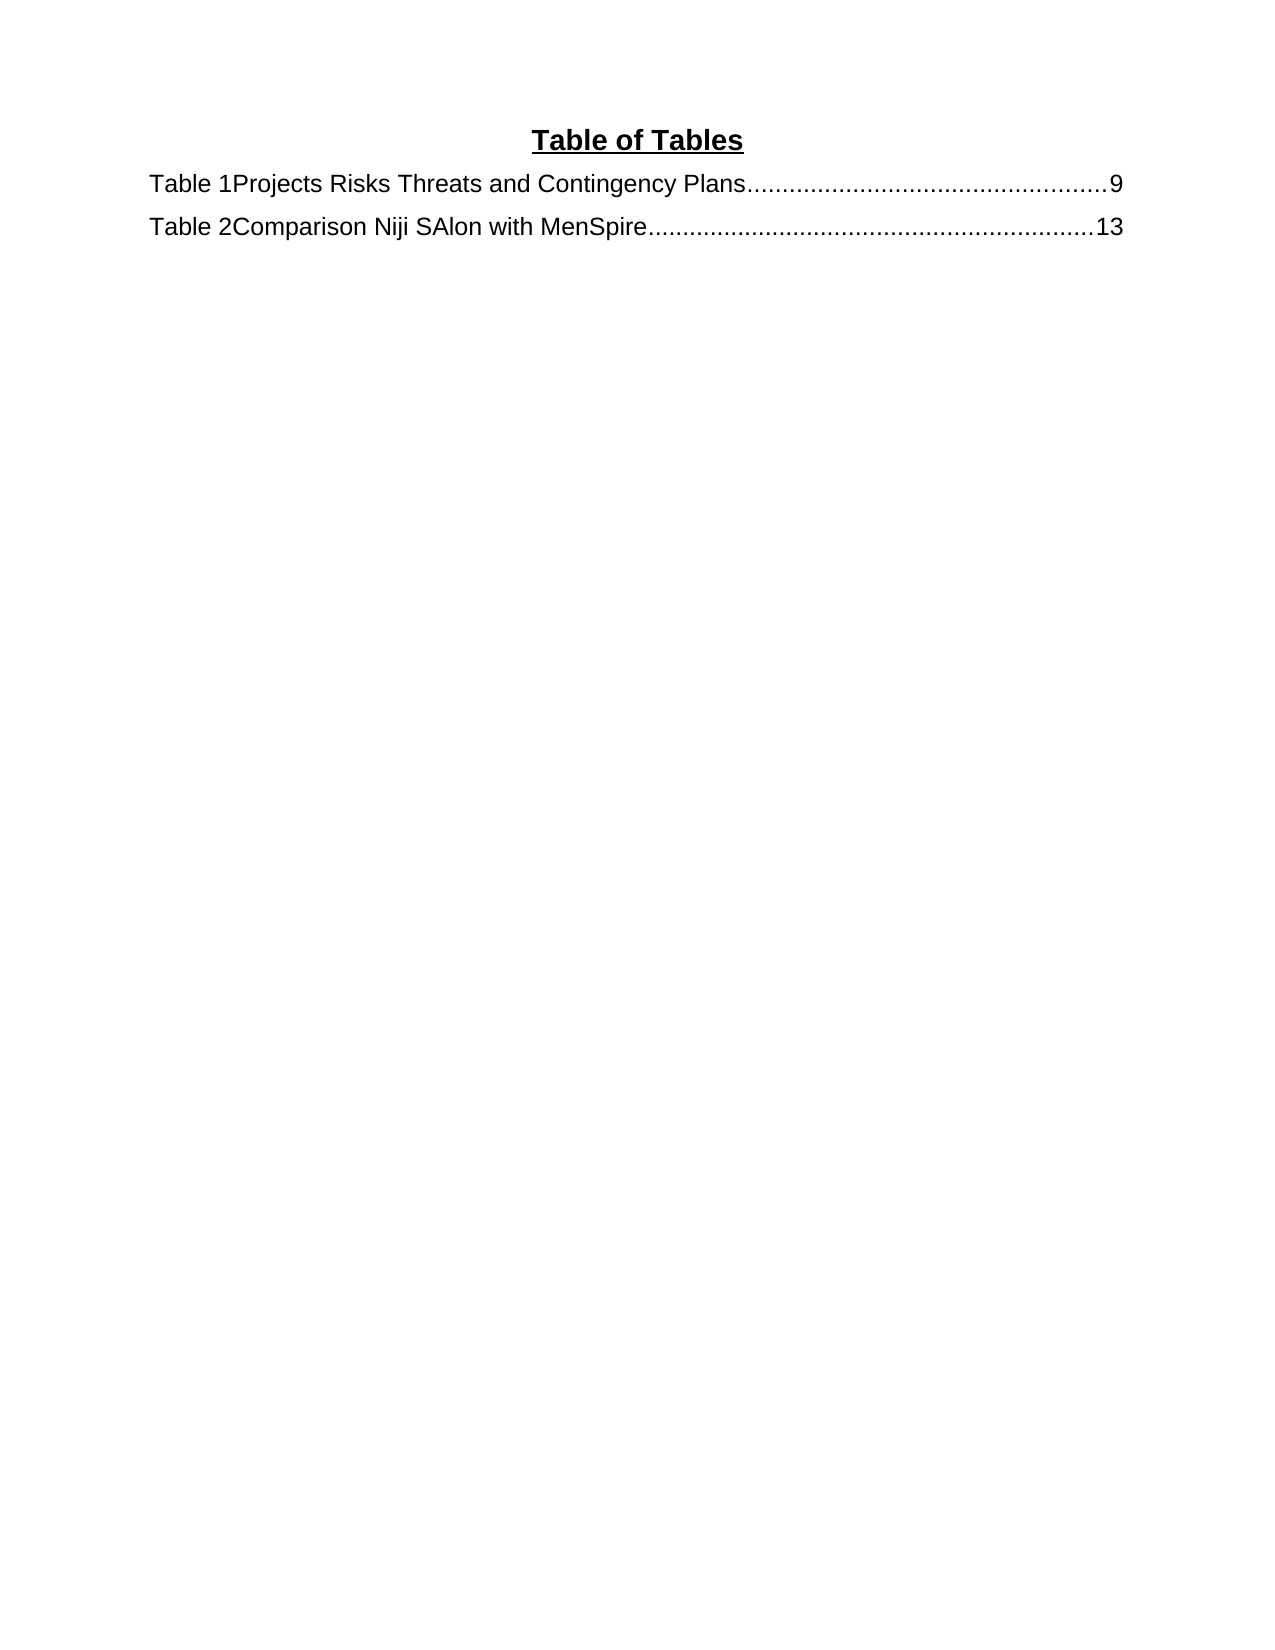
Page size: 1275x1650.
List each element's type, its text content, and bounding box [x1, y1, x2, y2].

text Table 2Comparison Niji SAlon with MenSpire 13 [149, 212, 1124, 241]
text Table of Tables [151, 123, 1124, 156]
text Table 1Projects Risks Threats and Contingency Plans 9 [149, 169, 1124, 198]
